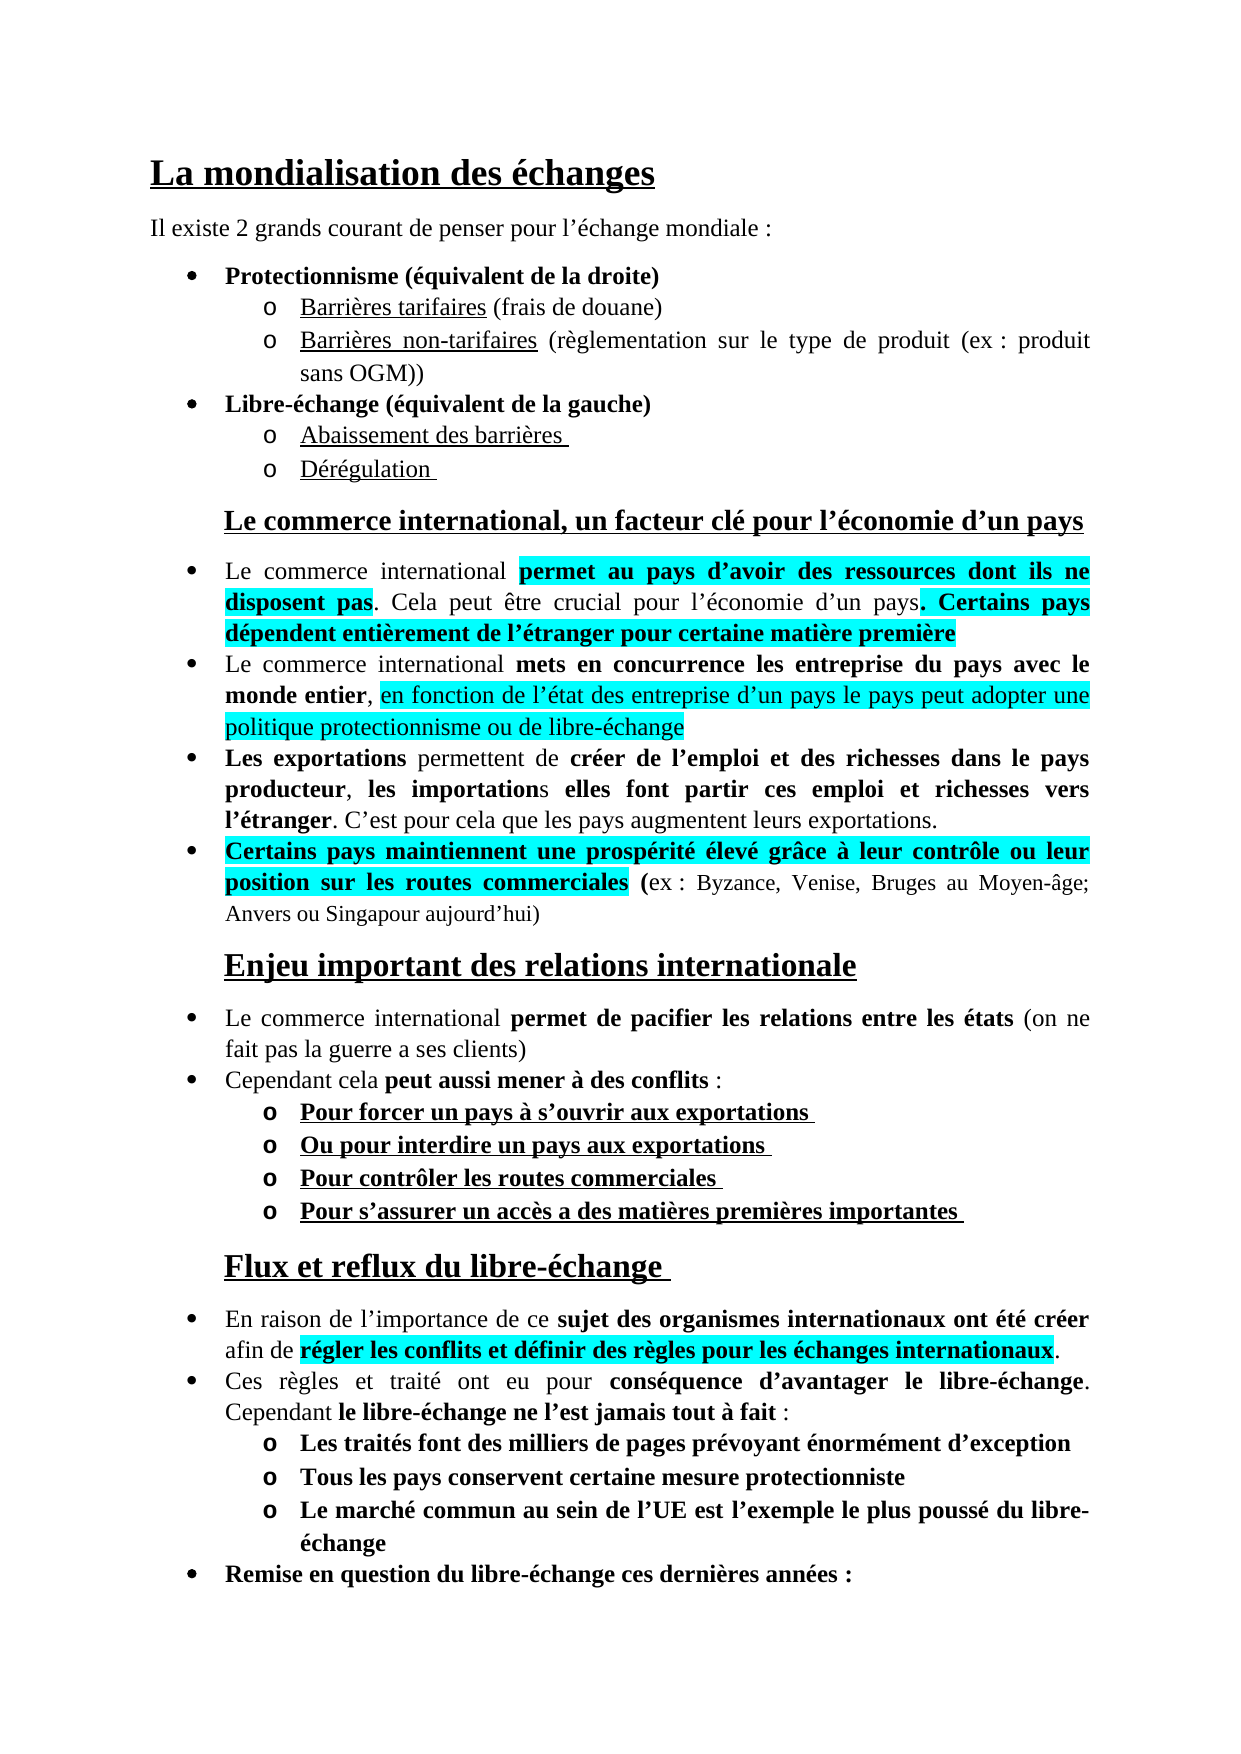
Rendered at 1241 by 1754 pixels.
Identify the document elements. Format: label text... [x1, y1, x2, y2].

text Enjeu important des relations internationale [224, 946, 1090, 984]
list Libre-échange (équivalent de la gauche) [187, 389, 1090, 418]
list Tous les pays conservent certaine mesure protectionniste [262, 1462, 1090, 1492]
list Abaissement des barrières [262, 420, 1090, 451]
list Pour s’assurer un accès a des matières premières importantes [262, 1196, 1090, 1227]
list Le commerce international permet au pays d’avoir des ressources dont ils ne disposent pas. Cela peut être crucial pour l’économie d’un pays. Certains pays dépendent entièrement de l’étranger pour certaine matière première [187, 556, 1090, 647]
text Flux et reflux du libre-échange [224, 1246, 1090, 1284]
list Pour contrôler les routes commerciales [262, 1163, 1090, 1194]
list Protectionnisme (équivalent de la droite) [187, 261, 1090, 290]
list Barrières tarifaires (frais de douane) [262, 292, 1090, 323]
list En raison de l’importance de ce sujet des organismes internationaux ont été créer afin de régler les conflits et définir des règles pour les échanges internationaux. [187, 1304, 1090, 1364]
list Le marché commun au sein de l’UE est l’exemple le plus poussé du libre-échange [262, 1495, 1090, 1557]
text La mondialisation des échanges [150, 150, 1090, 193]
list Remise en question du libre-échange ces dernières années : [187, 1559, 1090, 1588]
text Il existe 2 grands courant de penser pour l’échange mondiale : [150, 213, 1090, 242]
list Dérégulation [262, 454, 1090, 484]
list Certains pays maintiennent une prospérité élevé grâce à leur contrôle ou leur position sur les routes commerciales (ex : Byzance, Venise, Bruges au Moyen-âge; Anvers ou Singapour aujourd’hui) [187, 836, 1090, 927]
text Le commerce international, un facteur clé pour l’économie d’un pays [224, 503, 1090, 537]
list Le commerce international mets en concurrence les entreprise du pays avec le monde entier, en fonction de l’état des entreprise d’un pays le pays peut adopter une politique protectionnisme ou de libre-échange [187, 649, 1090, 740]
list Le commerce international permet de pacifier les relations entre les états (on ne fait pas la guerre a ses clients) [187, 1003, 1090, 1063]
list Cependant cela peut aussi mener à des conflits : [187, 1066, 1090, 1094]
list Les exportations permettent de créer de l’emploi et des richesses dans le pays producteur, les importations elles font partir ces emploi et richesses vers l’étranger. C’est pour cela que les pays augmentent leurs exportations. [187, 743, 1090, 833]
list Ces règles et traité ont eu pour conséquence d’avantager le libre-échange. Cependant le libre-échange ne l’est jamais tout à fait : [187, 1366, 1090, 1426]
list Barrières non-tarifaires (règlementation sur le type de produit (ex : produit sans OGM)) [262, 325, 1090, 387]
list Ou pour interdire un pays aux exportations [262, 1130, 1090, 1161]
list Les traités font des milliers de pages prévoyant énormément d’exception [262, 1428, 1090, 1459]
list Pour forcer un pays à s’ouvrir aux exportations [262, 1097, 1090, 1127]
